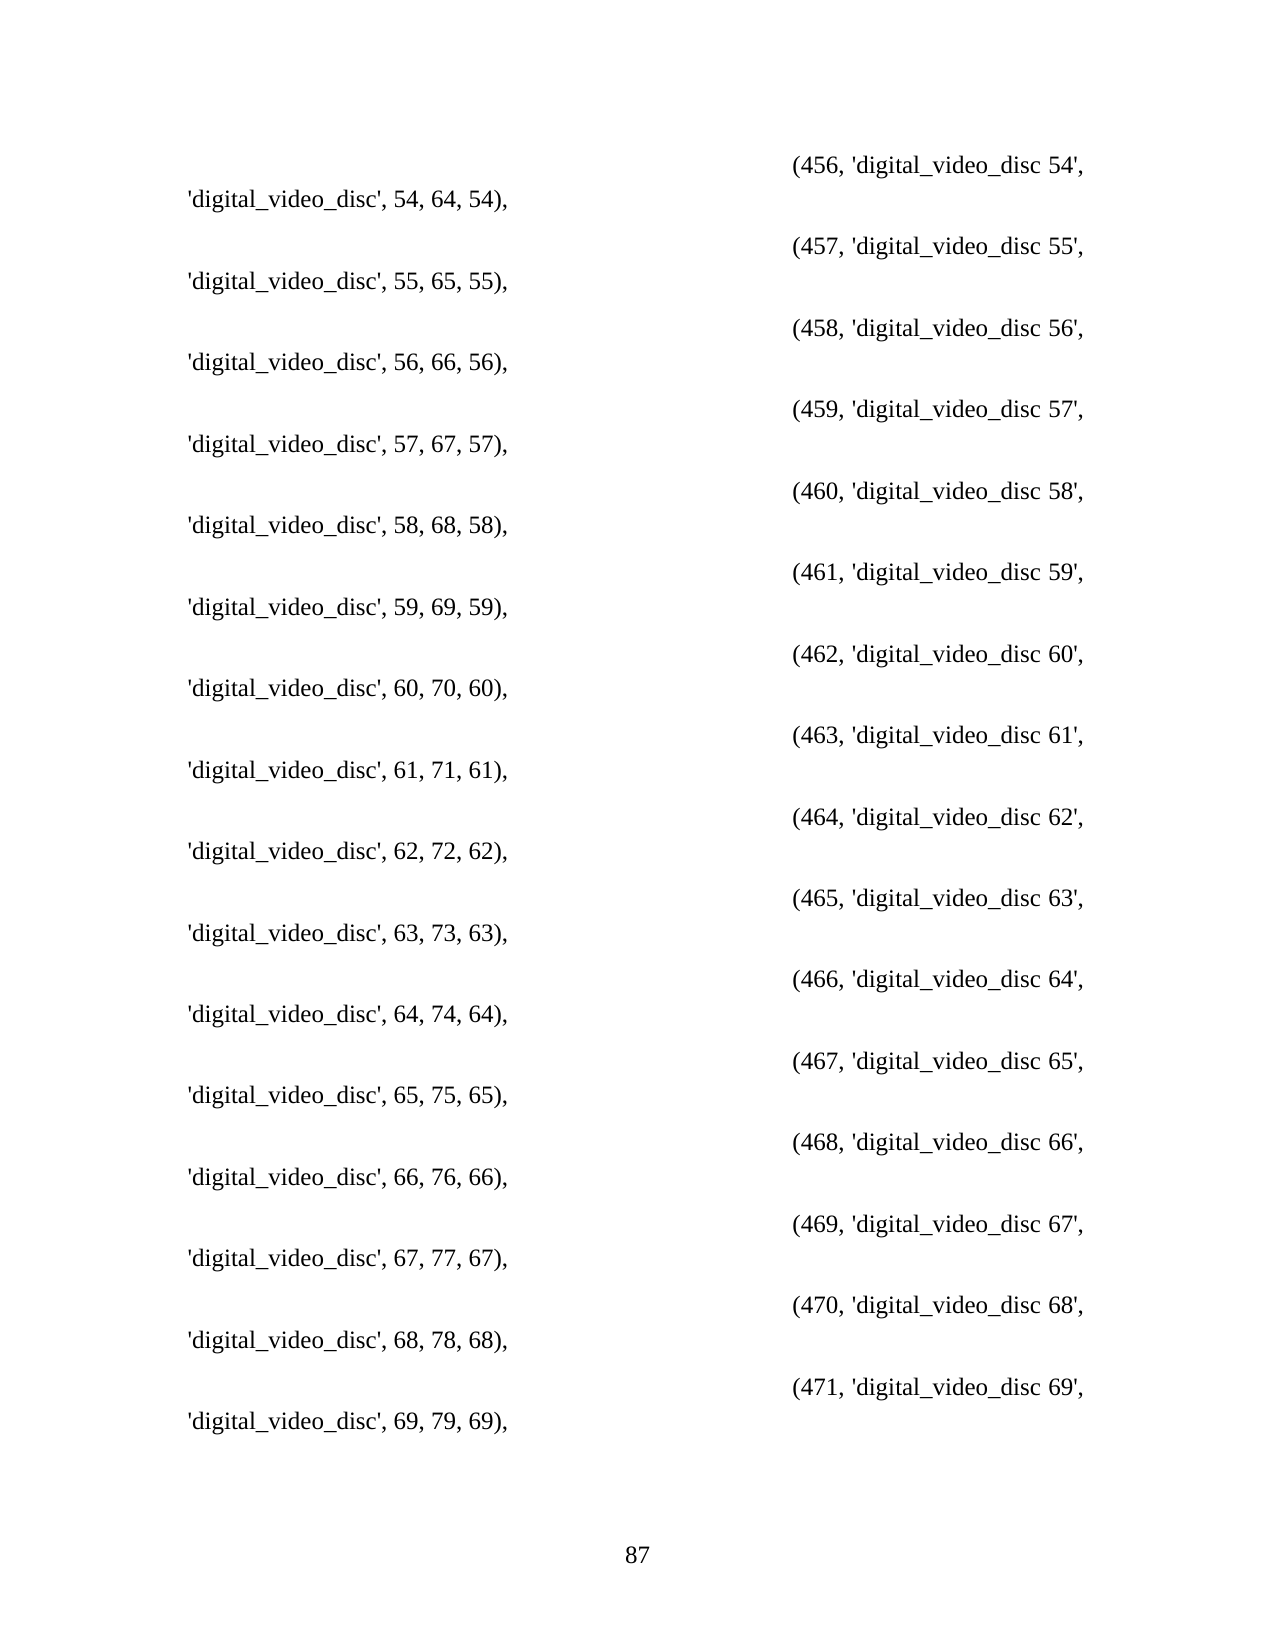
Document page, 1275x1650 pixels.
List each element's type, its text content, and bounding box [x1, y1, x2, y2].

text (460, 'digital_video_disc 58', 'digital_video_disc', 58, 68, 58), [187, 476, 1087, 539]
text (456, 'digital_video_disc 54', 'digital_video_disc', 54, 64, 54), [187, 150, 1087, 213]
text (458, 'digital_video_disc 56', 'digital_video_disc', 56, 66, 56), [187, 313, 1087, 376]
text (459, 'digital_video_disc 57', 'digital_video_disc', 57, 67, 57), [187, 394, 1087, 458]
text (468, 'digital_video_disc 66', 'digital_video_disc', 66, 76, 66), [187, 1127, 1087, 1191]
text (464, 'digital_video_disc 62', 'digital_video_disc', 62, 72, 62), [187, 802, 1087, 865]
text (463, 'digital_video_disc 61', 'digital_video_disc', 61, 71, 61), [187, 720, 1087, 783]
text (461, 'digital_video_disc 59', 'digital_video_disc', 59, 69, 59), [187, 557, 1087, 621]
text (471, 'digital_video_disc 69', 'digital_video_disc', 69, 79, 69), [187, 1372, 1087, 1435]
text (470, 'digital_video_disc 68', 'digital_video_disc', 68, 78, 68), [187, 1290, 1087, 1354]
text (462, 'digital_video_disc 60', 'digital_video_disc', 60, 70, 60), [187, 639, 1087, 702]
text (466, 'digital_video_disc 64', 'digital_video_disc', 64, 74, 64), [187, 964, 1087, 1028]
text (469, 'digital_video_disc 67', 'digital_video_disc', 67, 77, 67), [187, 1209, 1087, 1272]
text (457, 'digital_video_disc 55', 'digital_video_disc', 55, 65, 55), [187, 231, 1087, 295]
text (465, 'digital_video_disc 63', 'digital_video_disc', 63, 73, 63), [187, 883, 1087, 946]
text (467, 'digital_video_disc 65', 'digital_video_disc', 65, 75, 65), [187, 1046, 1087, 1109]
